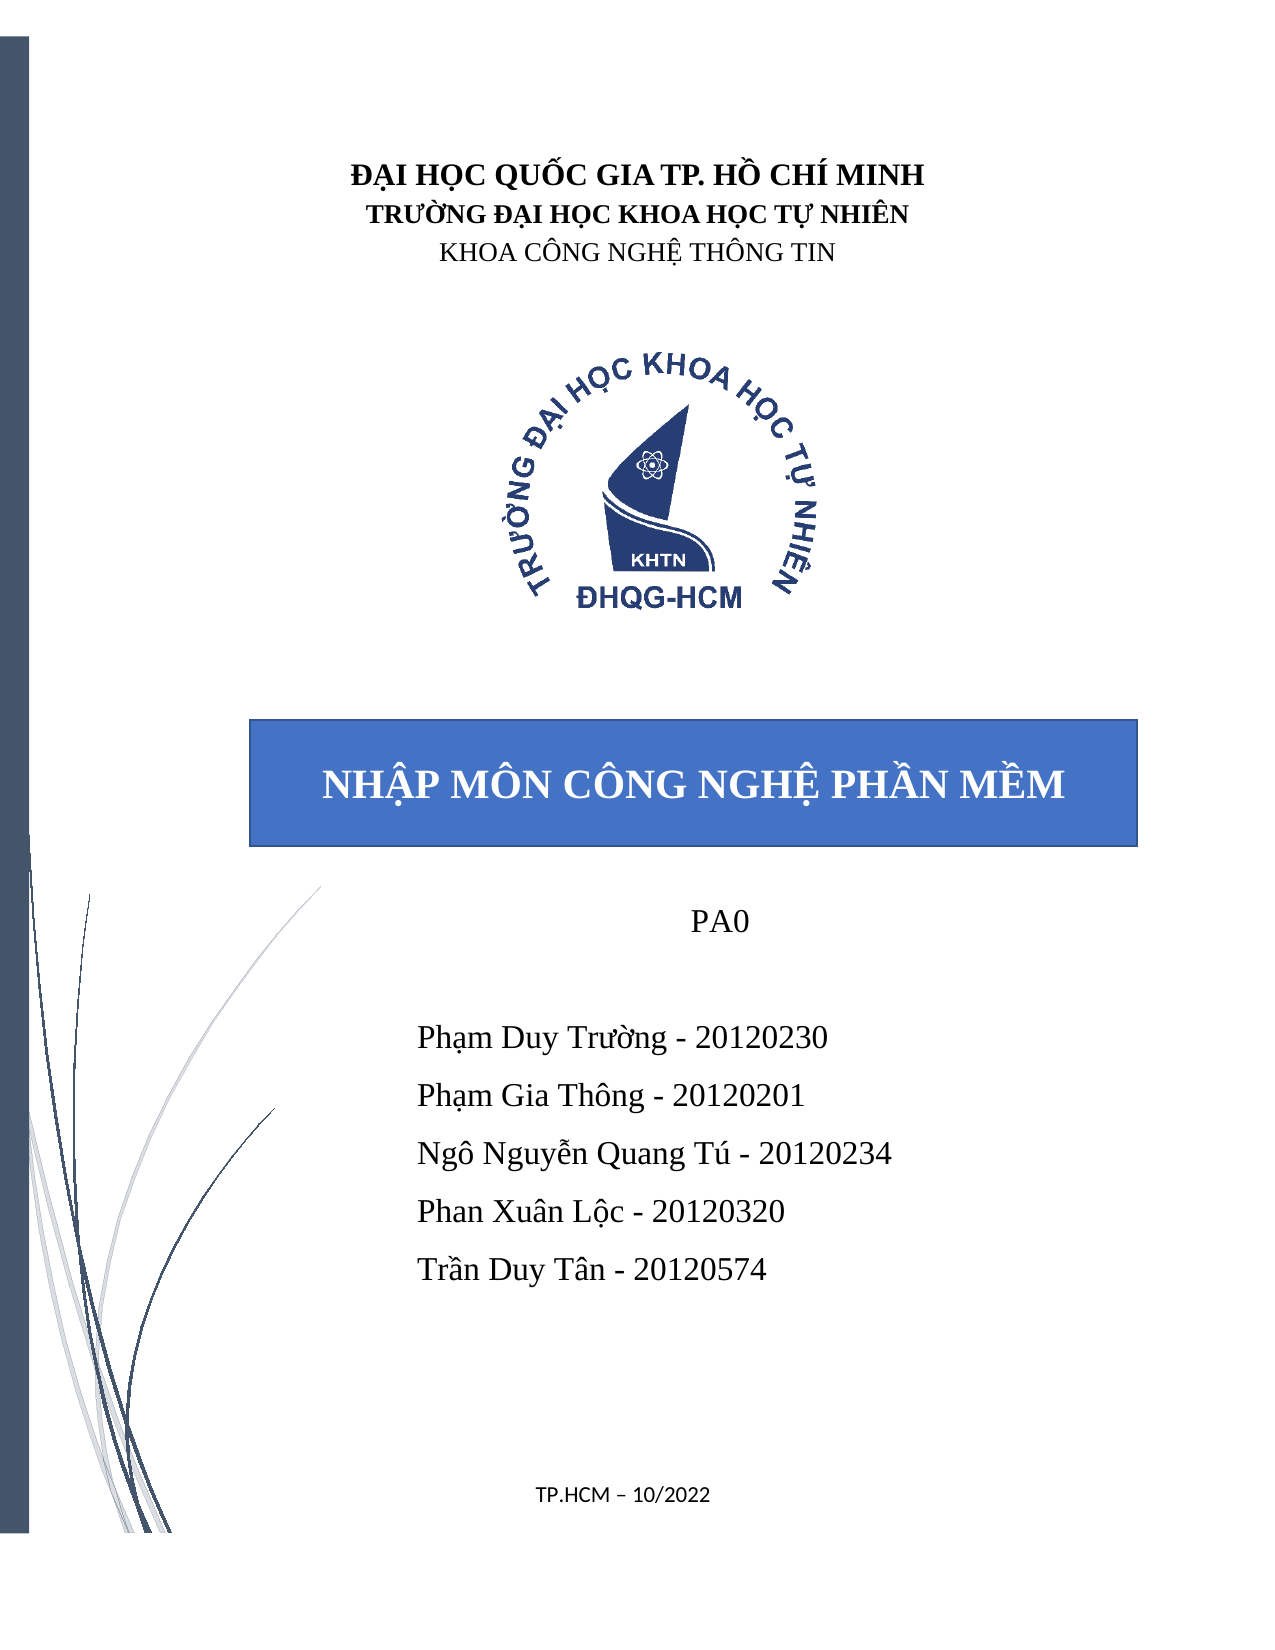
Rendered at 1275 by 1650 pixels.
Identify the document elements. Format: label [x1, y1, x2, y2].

picture [443, 281, 874, 711]
